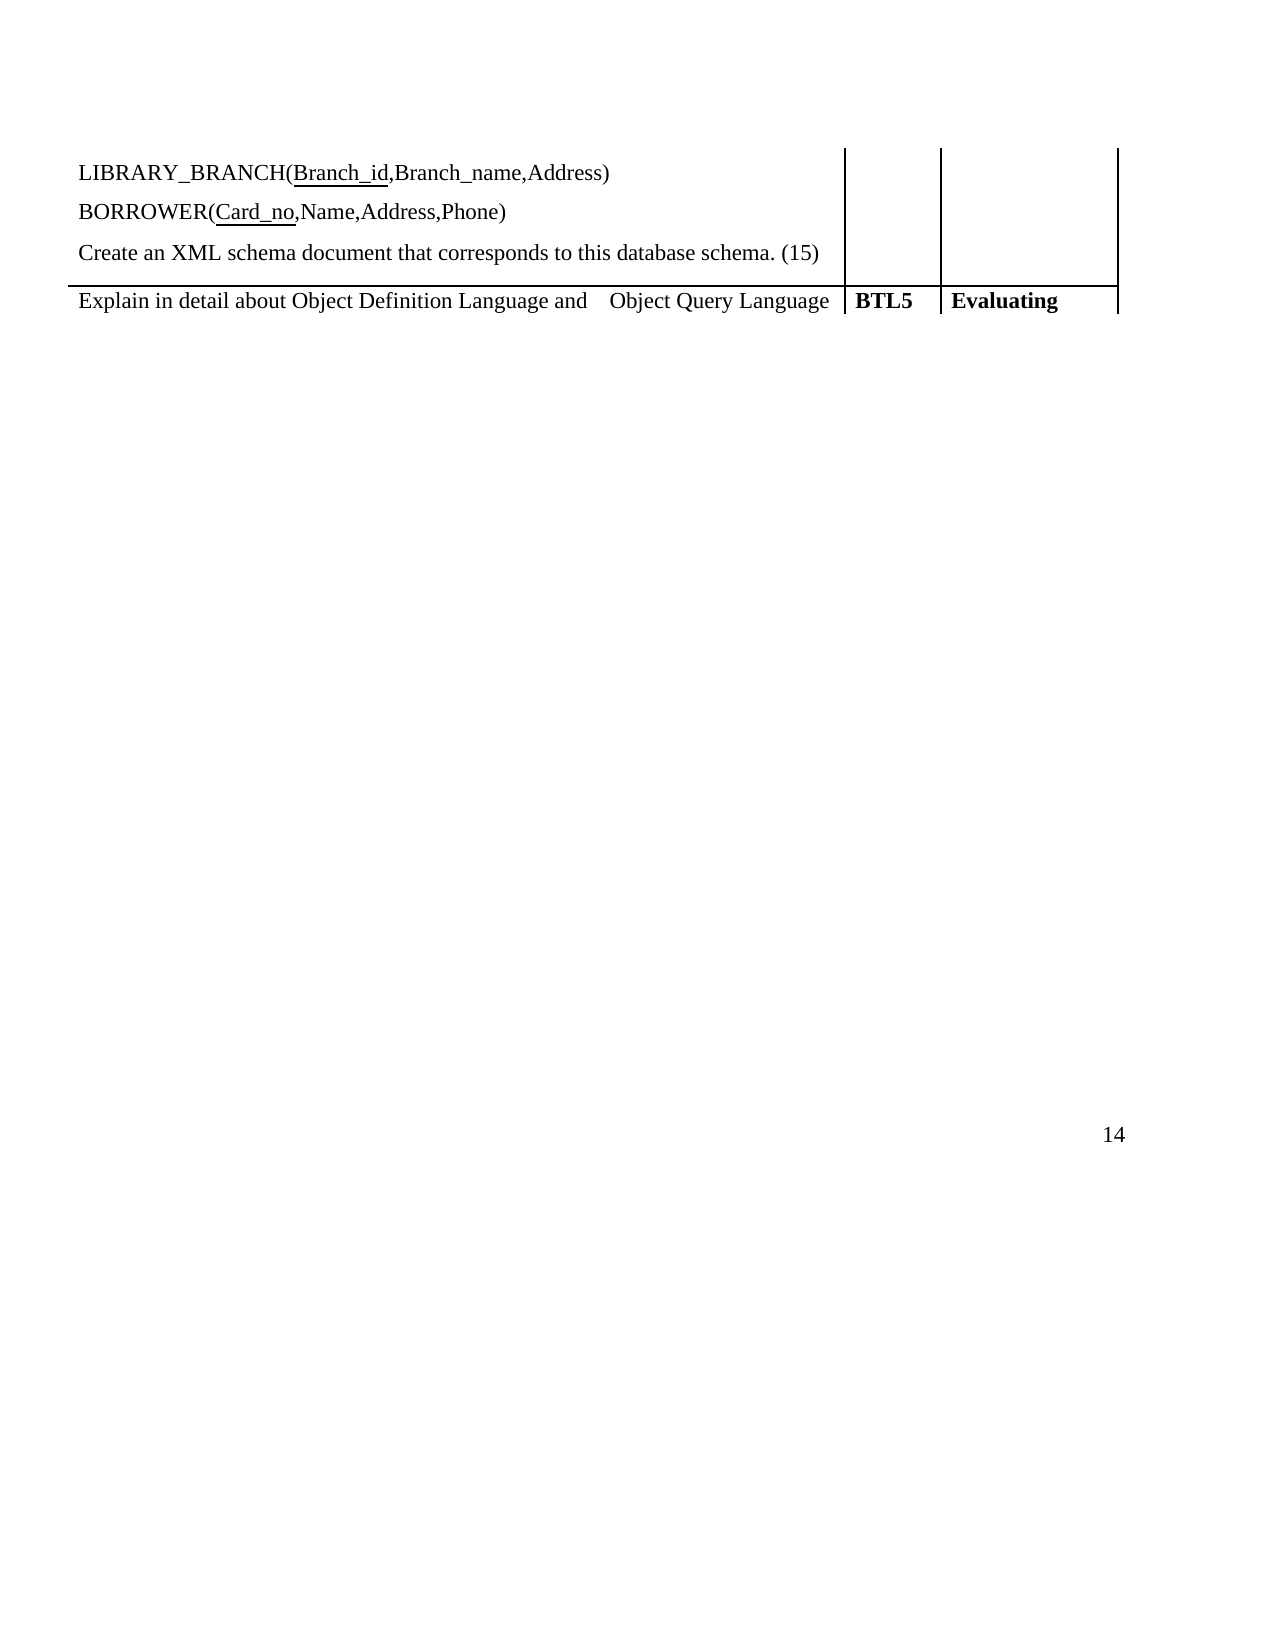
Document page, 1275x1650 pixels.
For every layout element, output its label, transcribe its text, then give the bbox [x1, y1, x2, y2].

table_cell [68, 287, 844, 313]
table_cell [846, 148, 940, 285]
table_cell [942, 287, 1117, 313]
text 14 [1102, 1121, 1208, 1148]
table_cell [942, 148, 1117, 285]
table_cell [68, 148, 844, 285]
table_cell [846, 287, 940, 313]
